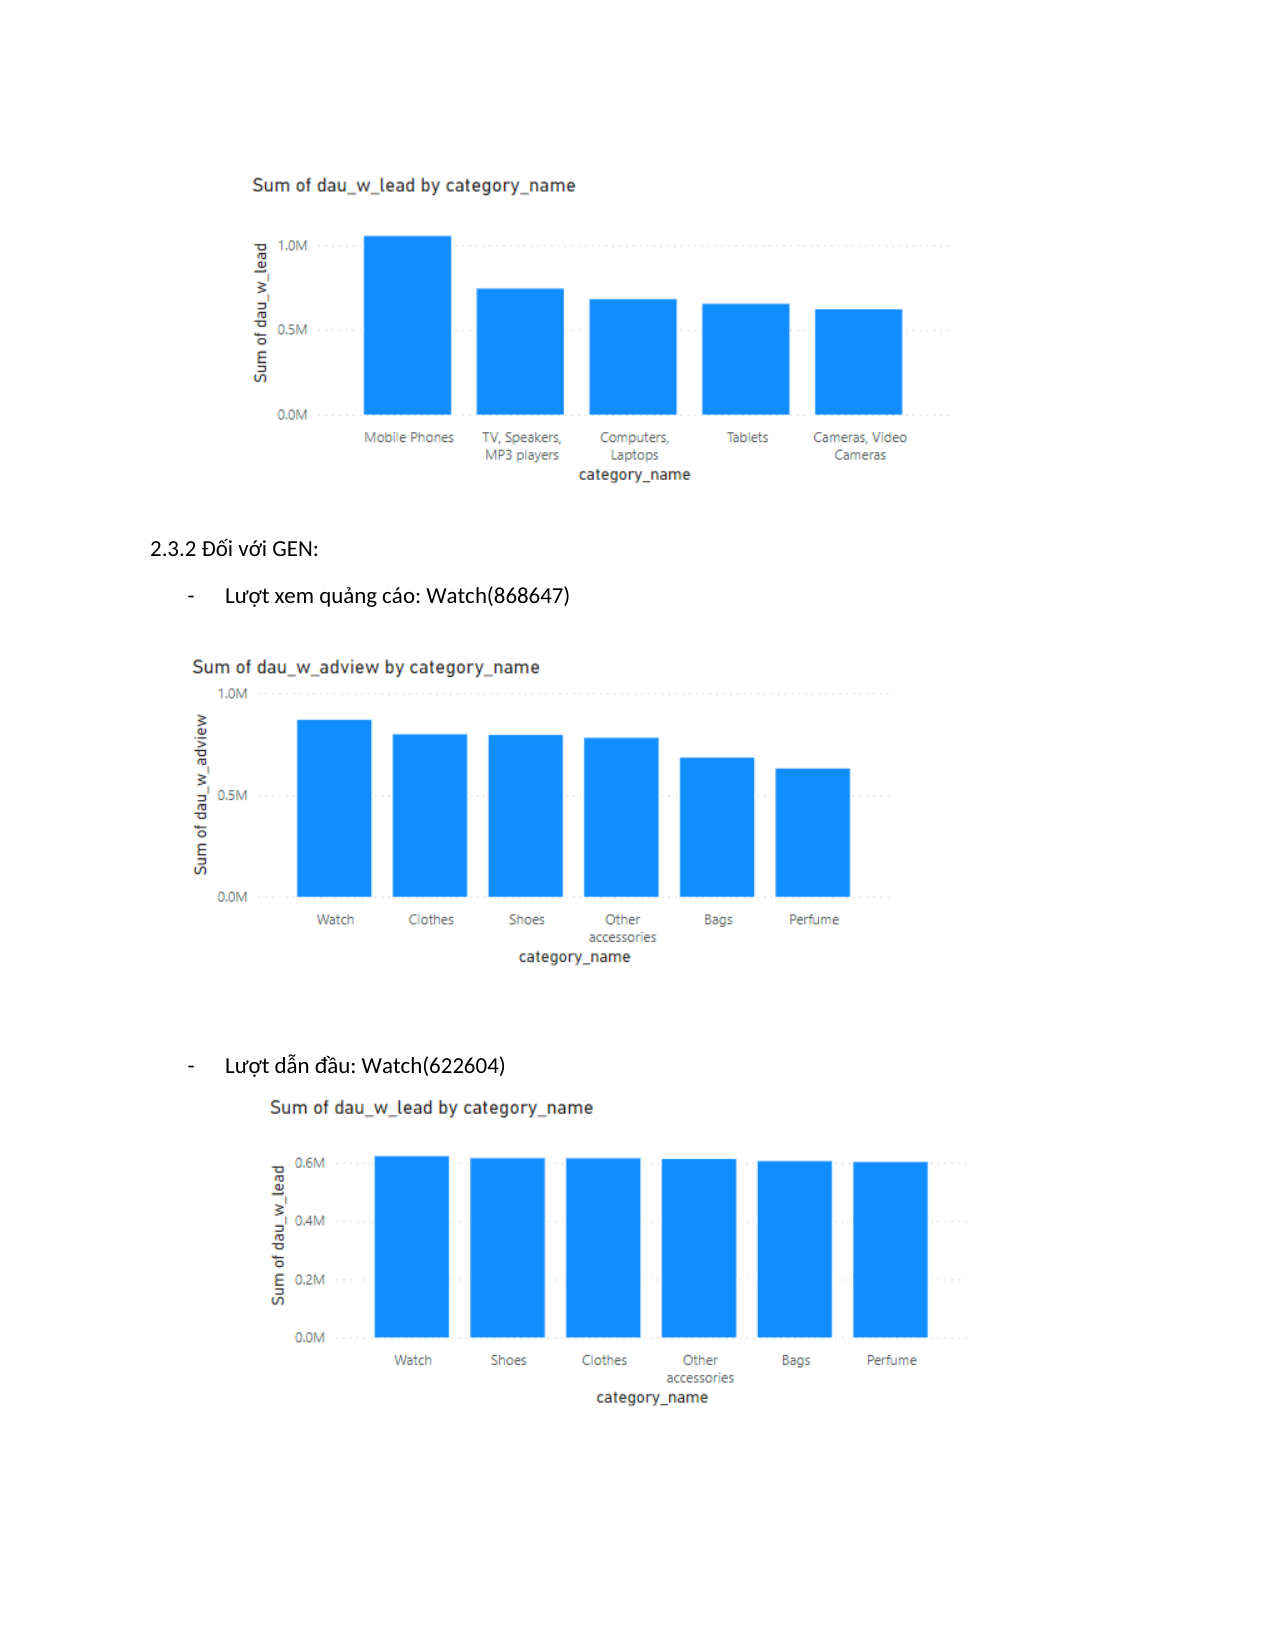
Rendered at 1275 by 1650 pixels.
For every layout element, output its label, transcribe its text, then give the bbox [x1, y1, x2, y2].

list Lượt xem quảng cáo: Watch(868647) [187, 581, 1125, 609]
picture [150, 627, 913, 986]
list Lượt dẫn đầu: Watch(622604) [187, 1051, 1125, 1079]
picture [225, 1081, 1012, 1443]
text 2.3.2 Đối với GEN: [150, 534, 1125, 562]
picture [225, 150, 968, 515]
